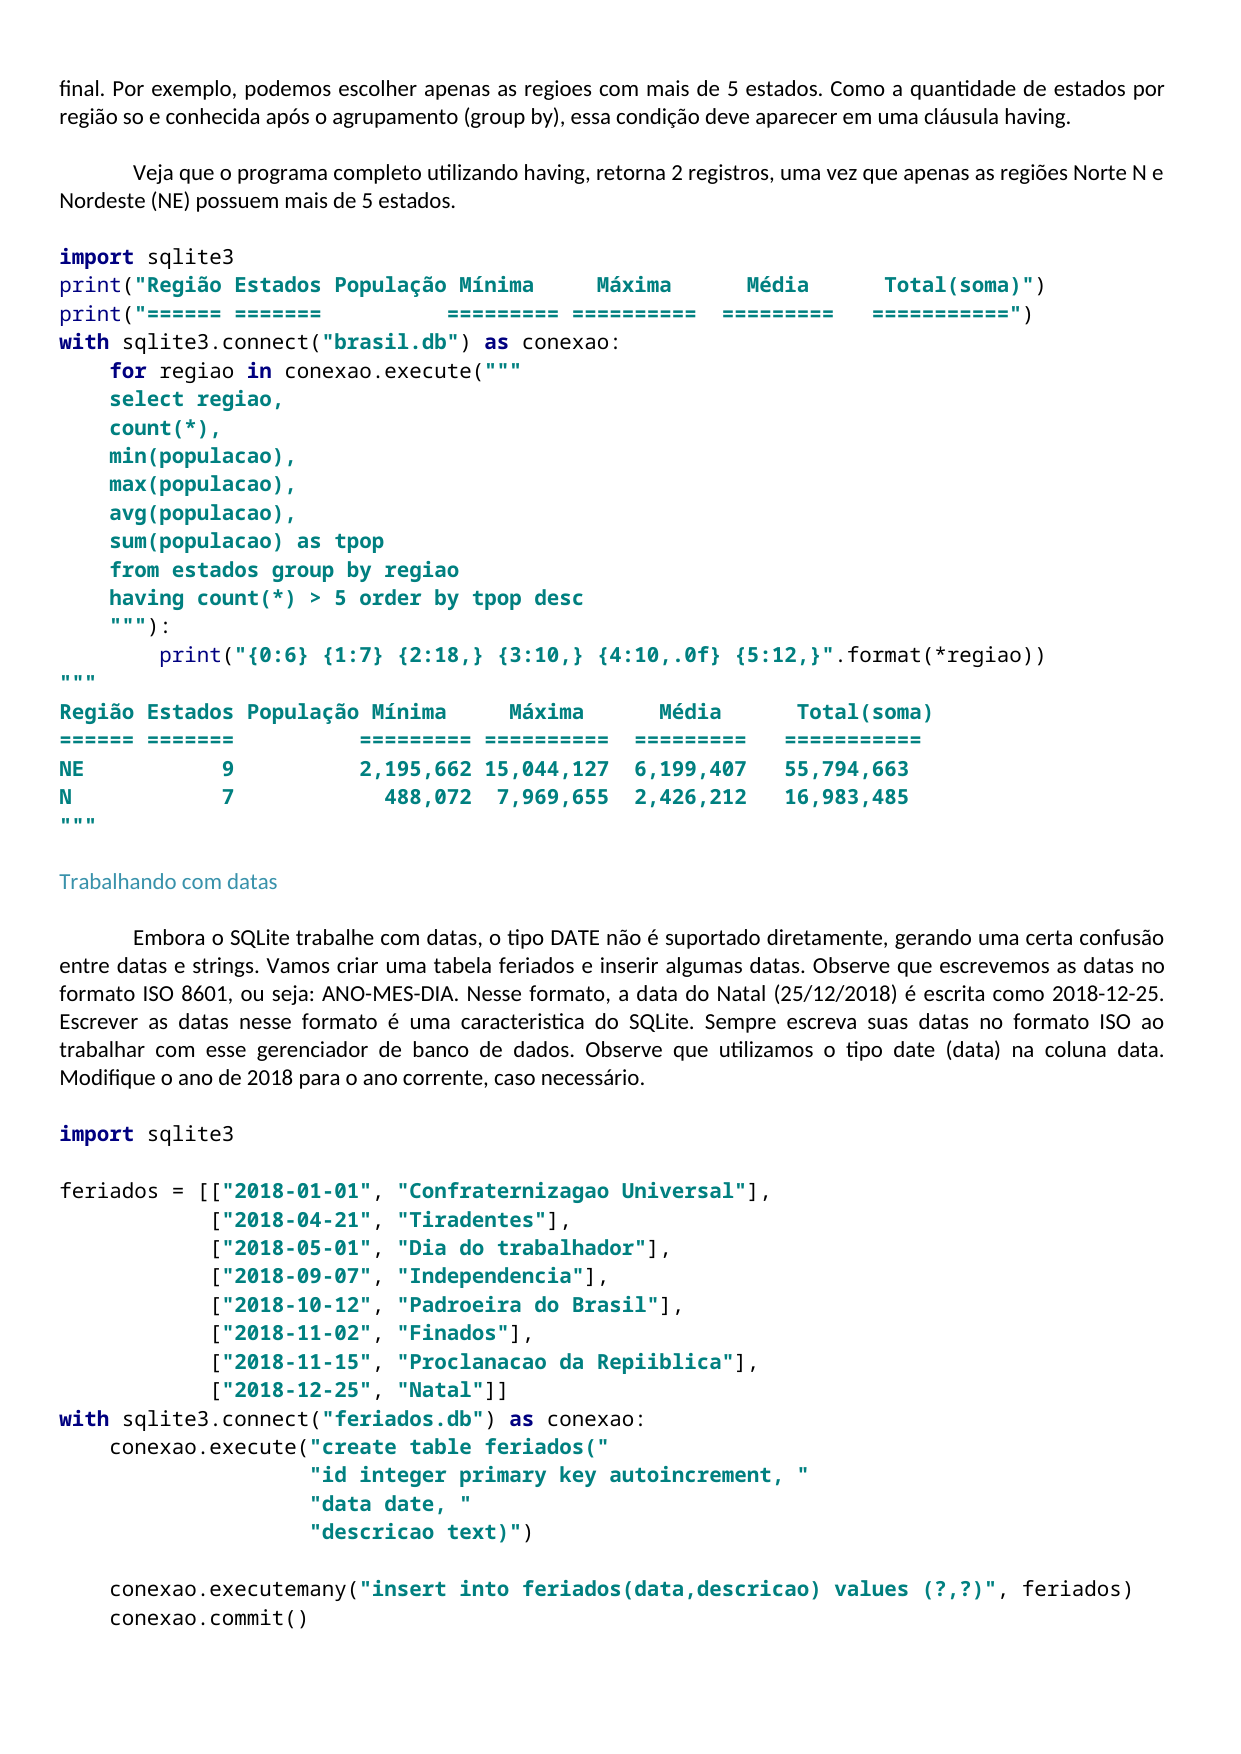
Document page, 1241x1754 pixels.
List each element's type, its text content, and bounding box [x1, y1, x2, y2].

text Trabalhando com datas [59, 867, 1167, 895]
text import sqlite3 feriados = [["2018-01-01", "Confraternizagao Universal"], ["2018-04-21", "Tiradentes"], ["2018-05-01", "Dia do trabalhador"], ["2018-09-07", "Independencia"], ["2018-10-12", "Padroeira do Brasil"], ["2018-11-02", "Finados"], ["2018-11-15", "Proclanacao da Repiiblica"], ["2018-12-25", "Natal"]] with sqlite3.connect("feriados.db") as conexao: conexao.execute("create table feriados(" "id integer primary key autoincrement, " "data date, " "descricao text)") conexao.executemany("insert into feriados(data,descricao) values (?,?)", feriados) conexao.commit() [59, 1119, 1167, 1631]
text Embora o SQLite trabalhe com datas, o tipo DATE não é suportado diretamente, gerando uma certa confusão entre datas e strings. Vamos criar uma tabela feriados e inserir algumas datas. Observe que escrevemos as datas no formato ISO 8601, ou seja: ANO-MES-DIA. Nesse formato, a data do Natal (25/12/2018) é escrita como 2018-12-25. Escrever as datas nesse formato é uma caracteristica do SQLite. Sempre escreva suas datas no formato ISO ao trabalhar com esse gerenciador de banco de dados. Observe que utilizamos o tipo date (data) na coluna data. Modifique o ano de 2018 para o ano corrente, caso necessário. [59, 923, 1167, 1091]
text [59, 74, 1167, 130]
text Veja que o programa completo utilizando having, retorna 2 registros, uma vez que apenas as regiões Norte N e Nordeste (NE) possuem mais de 5 estados. [59, 158, 1167, 214]
text import sqlite3 print("Região Estados População Mínima Máxima Média Total(soma)") print("====== ======= ========= ========== ========= ===========") with sqlite3.connect("brasil.db") as conexao: for regiao in conexao.execute(""" select regiao, count(*), min(populacao), max(populacao), avg(populacao), sum(populacao) as tpop from estados group by regiao having count(*) > 5 order by tpop desc """): print("{0:6} {1:7} {2:18,} {3:10,} {4:10,.0f} {5:12,}".format(*regiao)) """ Região Estados População Mínima Máxima Média Total(soma) ====== ======= ========= ========== ========= =========== NE 9 2,195,662 15,044,127 6,199,407 55,794,663 N 7 488,072 7,969,655 2,426,212 16,983,485 """ [59, 242, 1167, 839]
